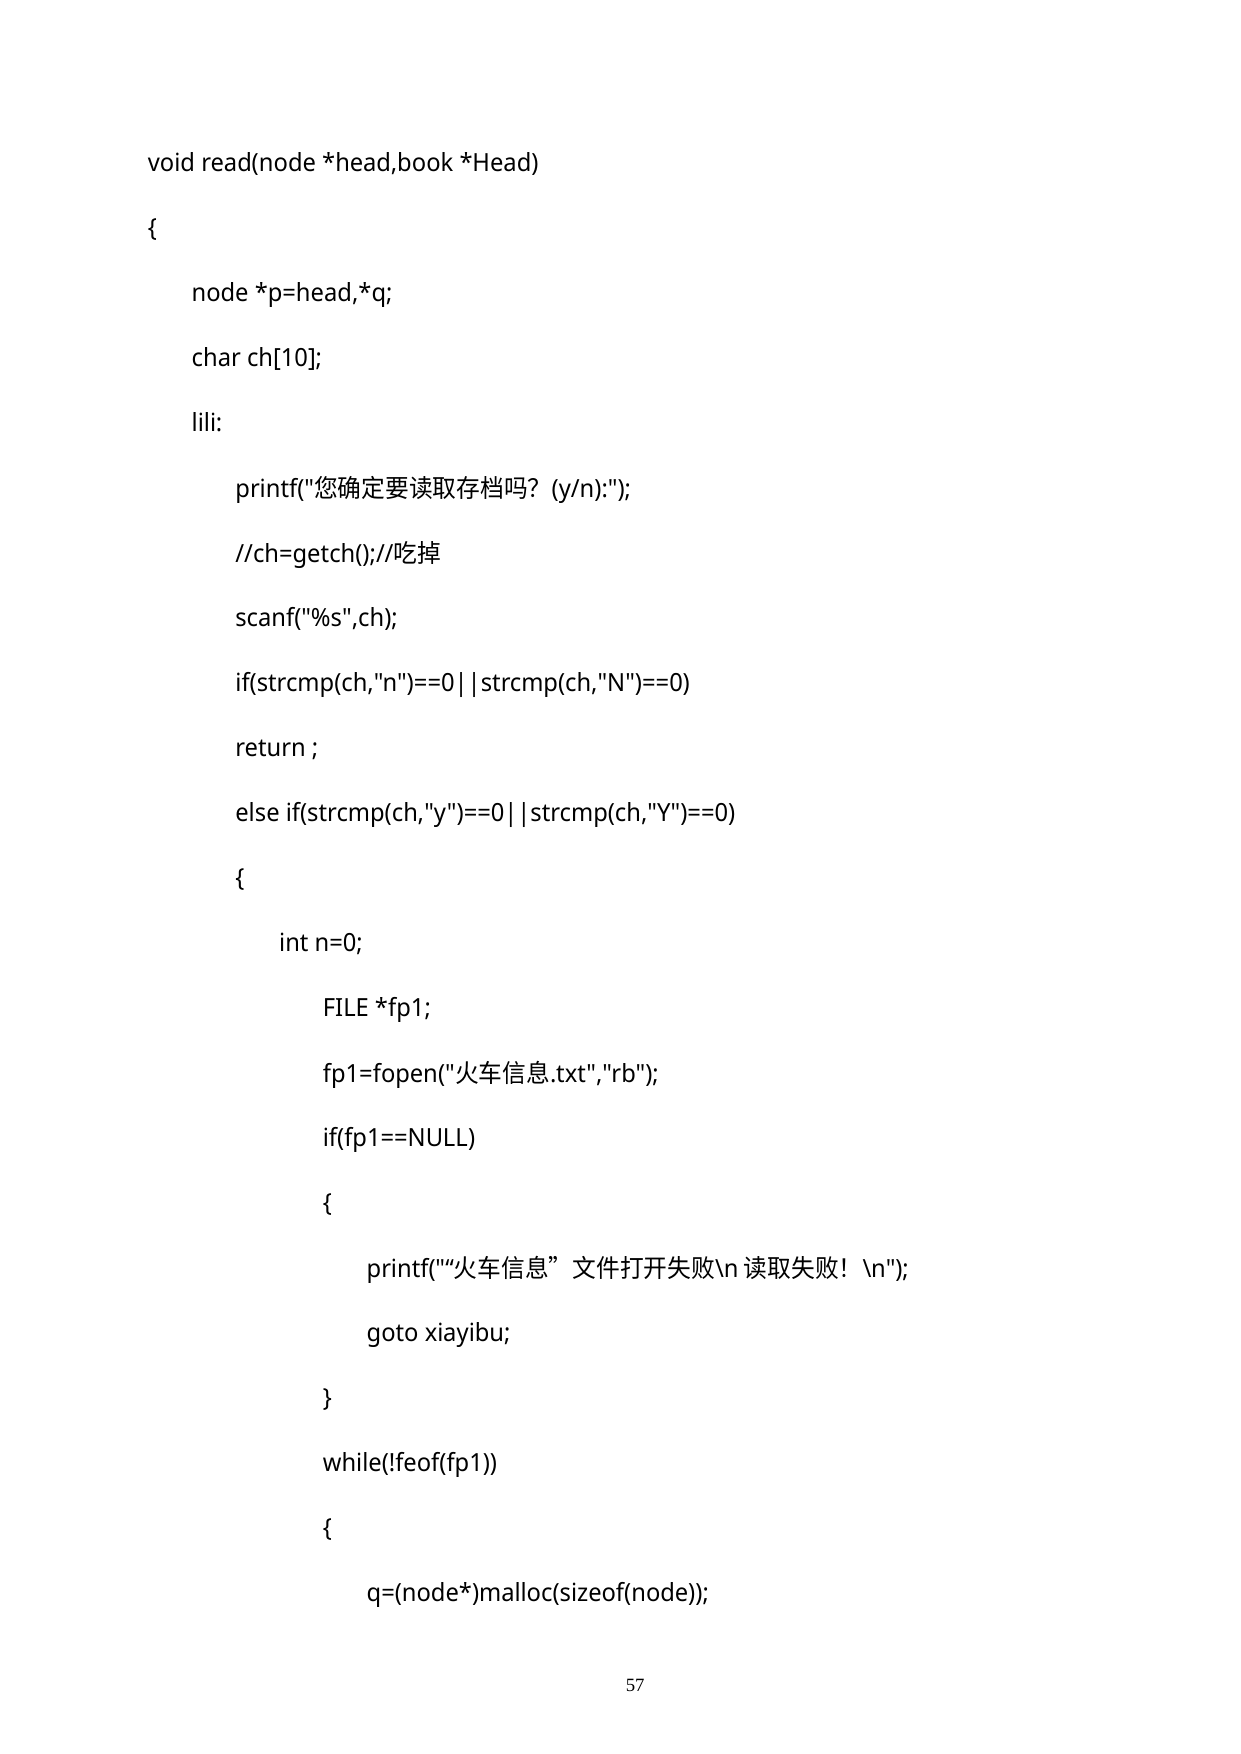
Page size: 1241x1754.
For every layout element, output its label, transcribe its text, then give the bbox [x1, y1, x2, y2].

text while(!feof(fp1)) [148, 1429, 1122, 1494]
text q=(node*)malloc(sizeof(node)); [148, 1559, 1122, 1624]
text node *p=head,*q; [148, 259, 1122, 324]
text { [148, 1169, 1122, 1234]
text char ch[10]; [148, 324, 1122, 389]
text goto xiayibu; [148, 1299, 1122, 1364]
text //ch=getch();//吃掉 [148, 519, 1122, 584]
text void read(node *head,book *Head) [148, 129, 1122, 194]
text } [148, 1364, 1122, 1429]
text fp1=fopen("火车信息.txt","rb"); [148, 1039, 1122, 1104]
text { [148, 844, 1122, 909]
text lili: [148, 389, 1122, 454]
text FILE *fp1; [148, 974, 1122, 1039]
text if(fp1==NULL) [148, 1104, 1122, 1169]
text int n=0; [148, 909, 1122, 974]
text return ; [148, 714, 1122, 779]
text else if(strcmp(ch,"y")==0||strcmp(ch,"Y")==0) [148, 779, 1122, 844]
text if(strcmp(ch,"n")==0||strcmp(ch,"N")==0) [148, 649, 1122, 714]
text scanf("%s",ch); [148, 584, 1122, 649]
text { [148, 194, 1122, 259]
text { [148, 1494, 1122, 1559]
text printf("您确定要读取存档吗？(y/n):"); [148, 454, 1122, 519]
text printf("“火车信息”文件打开失败\n读取失败！\n"); [148, 1234, 1122, 1299]
